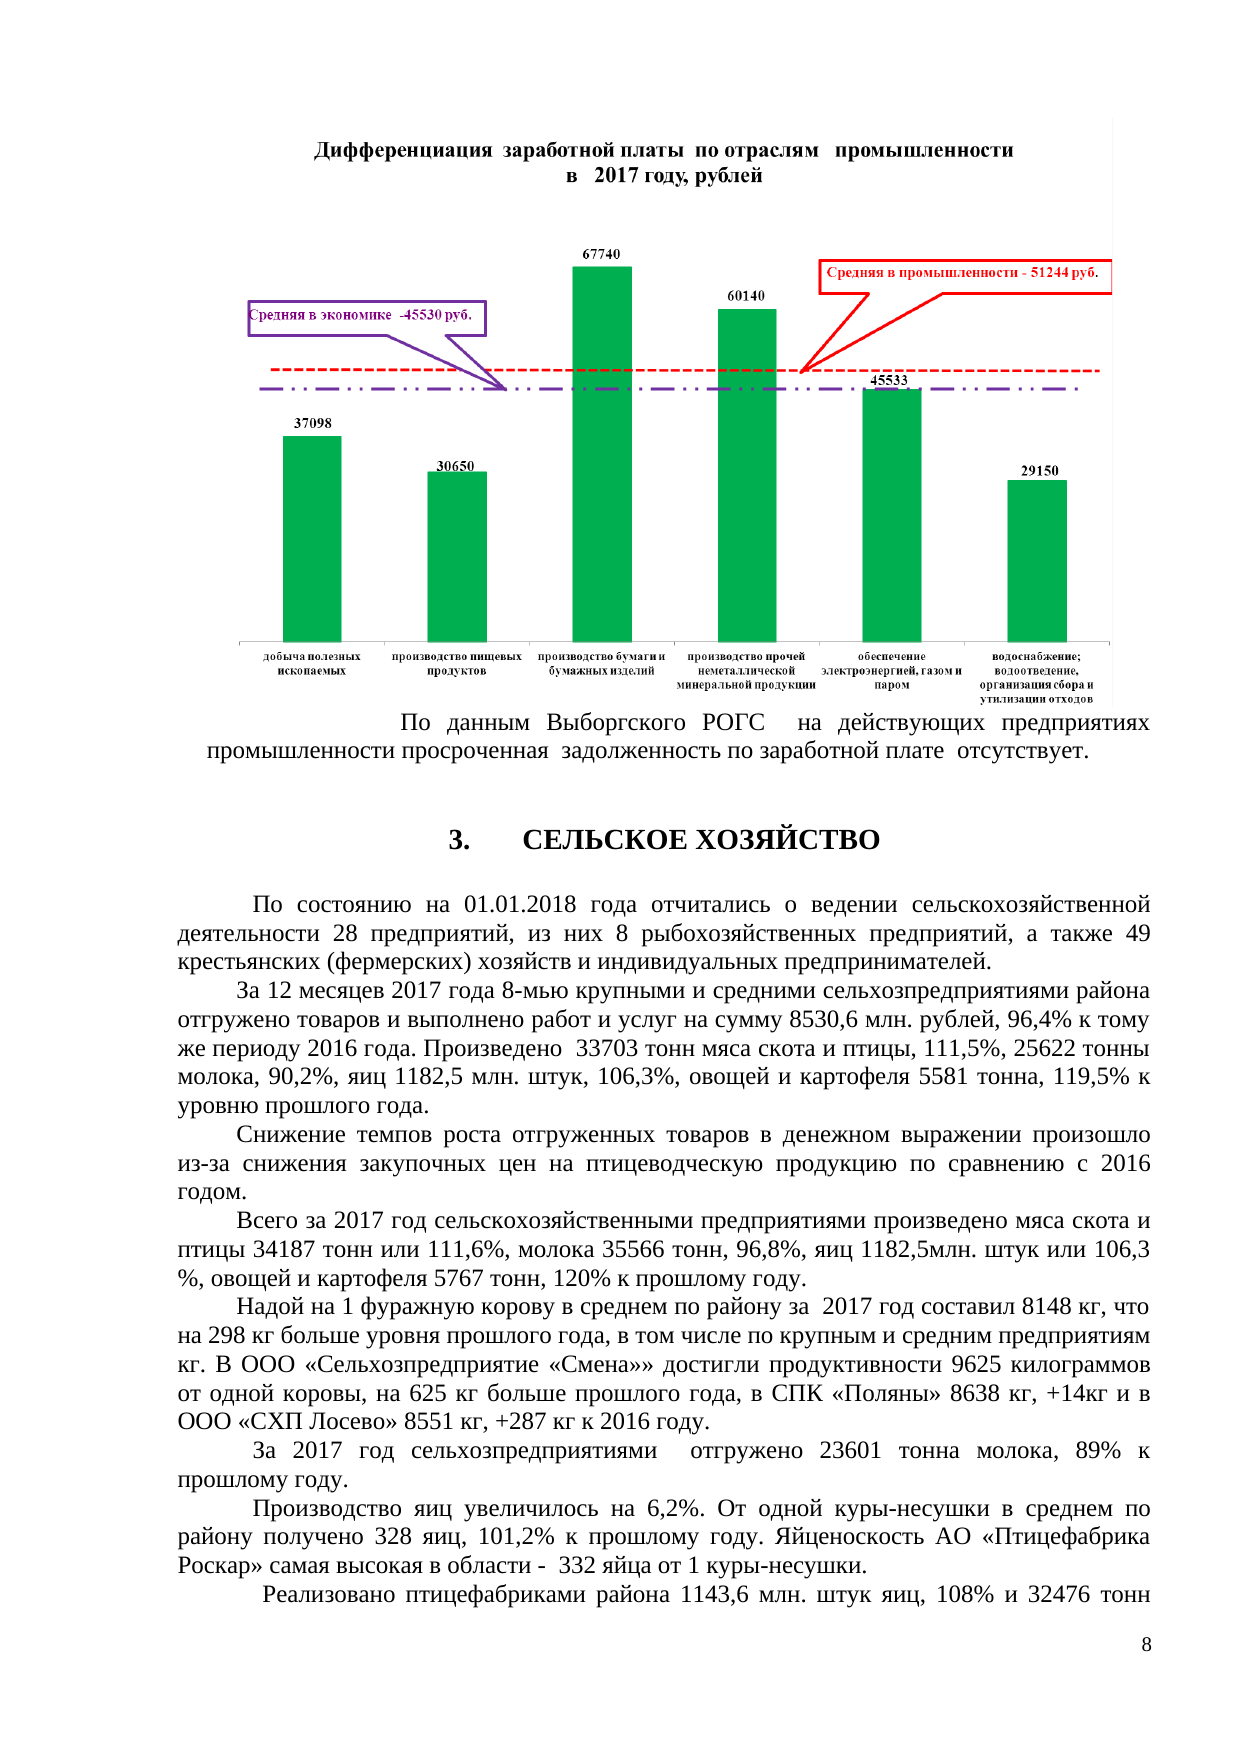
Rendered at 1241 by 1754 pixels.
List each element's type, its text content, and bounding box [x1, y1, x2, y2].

text Надой на 1 фуражную корову в среднем по району за 2017 год составил 8148 кг, что на 298 кг больше уровня прошлого года, в том числе по крупным и средним предприятиям кг. В ООО «Сельхозпредприятие «Смена»» достигли продуктивности 9625 килограммов от одной коровы, на 625 кг больше прошлого года, в СПК «Поляны» 8638 кг, +14кг и в ООО «СХП Лосево» 8551 кг, +287 кг к 2016 году. [177, 1291, 1152, 1435]
text По состоянию на 01.01.2018 года отчитались о ведении сельскохозяйственной деятельности 28 предприятий, из них 8 рыбохозяйственных предприятий, а также 49 крестьянских (фермерских) хозяйств и индивидуальных предпринимателей. [177, 889, 1152, 975]
text Производство яиц увеличилось на 6,2%. От одной куры-несушки в среднем по району получено 328 яиц, 101,2% к прошлому году. Яйценоскость АО «Птицефабрика Роскар» самая высокая в области - 332 яйца от 1 куры-несушки. [177, 1493, 1152, 1579]
text Снижение темпов роста отгруженных товаров в денежном выражении произошло из-за снижения закупочных цен на птицеводческую продукцию по сравнению с 2016 годом. [177, 1119, 1152, 1205]
text За 12 месяцев 2017 года 8-мью крупными и средними сельхозпредприятиями района отгружено товаров и выполнено работ и услуг на сумму 8530,6 млн. рублей, 96,4% к тому же периоду 2016 года. Произведено 33703 тонн мяса скота и птицы, 111,5%, 25622 тонны молока, 90,2%, яиц 1182,5 млн. штук, 106,3%, овощей и картофеля 5581 тонна, 119,5% к уровню прошлого года. [177, 975, 1152, 1119]
list СЕЛЬСКОЕ ХОЗЯЙСТВО [177, 822, 1152, 855]
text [177, 1579, 1152, 1608]
text Всего за 2017 год сельскохозяйственными предприятиями произведено мяса скота и птицы 34187 тонн или 111,6%, молока 35566 тонн, 96,8%, яиц 1182,5млн. штук или 106,3 %, овощей и картофеля 5767 тонн, 120% к прошлому году. [177, 1205, 1152, 1291]
text По данным Выборгского РОГС на действующих предприятиях промышленности просроченная задолженность по заработной плате отсутствует. [207, 707, 1152, 764]
text За 2017 год сельхозпредприятиями отгружено 23601 тонна молока, 89% к прошлому году. [177, 1435, 1152, 1493]
picture [216, 118, 1113, 707]
